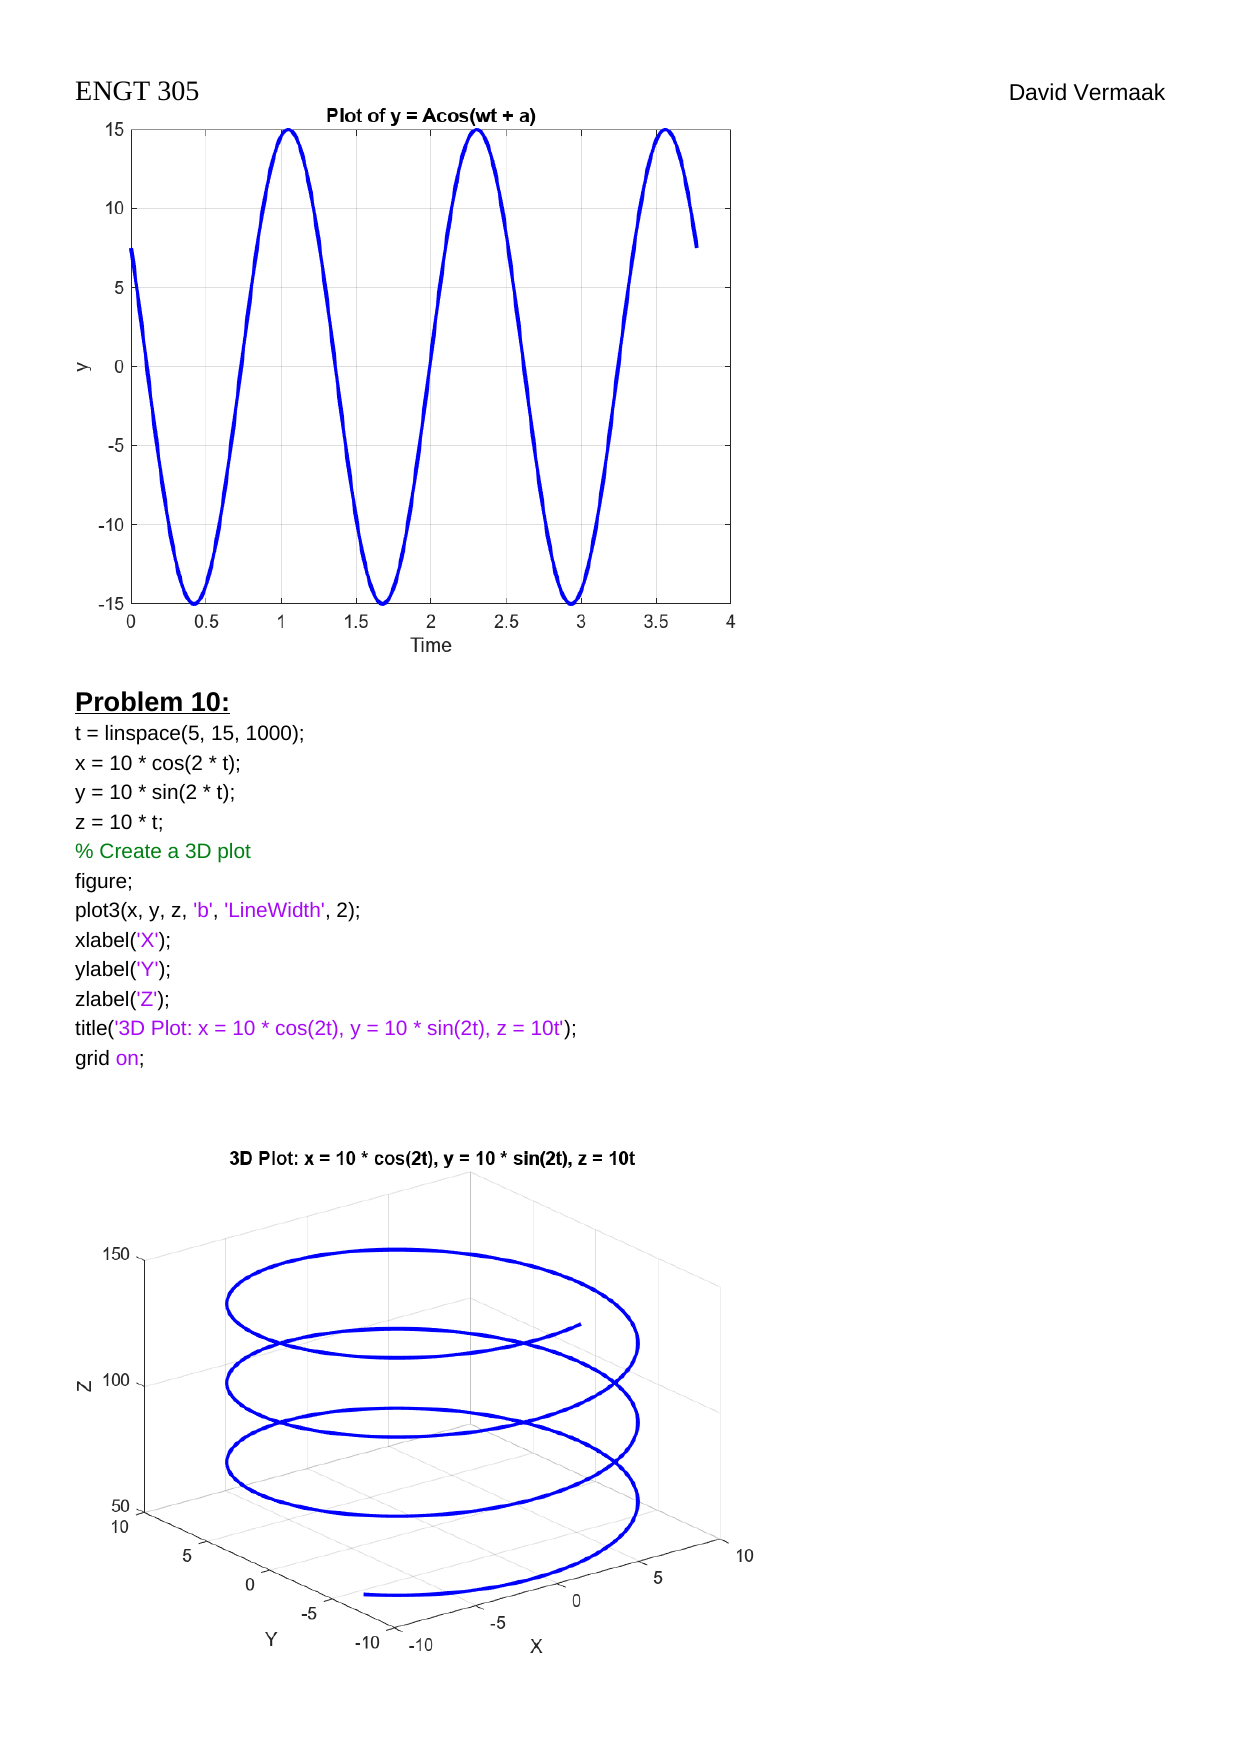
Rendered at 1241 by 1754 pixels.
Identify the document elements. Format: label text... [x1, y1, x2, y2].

text y = 10 * sin(2 * t); [75, 776, 1165, 806]
text figure; [75, 864, 1165, 894]
text z = 10 * t; [75, 806, 1165, 835]
text grid on; [75, 1041, 1165, 1071]
text xlabel('X'); [75, 923, 1165, 953]
text t = linspace(5, 15, 1000); [75, 717, 1165, 747]
picture [75, 106, 737, 653]
text title('3D Plot: x = 10 * cos(2t), y = 10 * sin(2t), z = 10t'); [75, 1012, 1165, 1041]
subtitle Problem 10: [75, 686, 1165, 717]
picture [75, 1150, 755, 1654]
text zlabel('Z'); [75, 982, 1165, 1012]
text plot3(x, y, z, 'b', 'LineWidth', 2); [75, 894, 1165, 923]
text x = 10 * cos(2 * t); [75, 747, 1165, 776]
text % Create a 3D plot [75, 835, 1165, 864]
text ylabel('Y'); [75, 953, 1165, 982]
